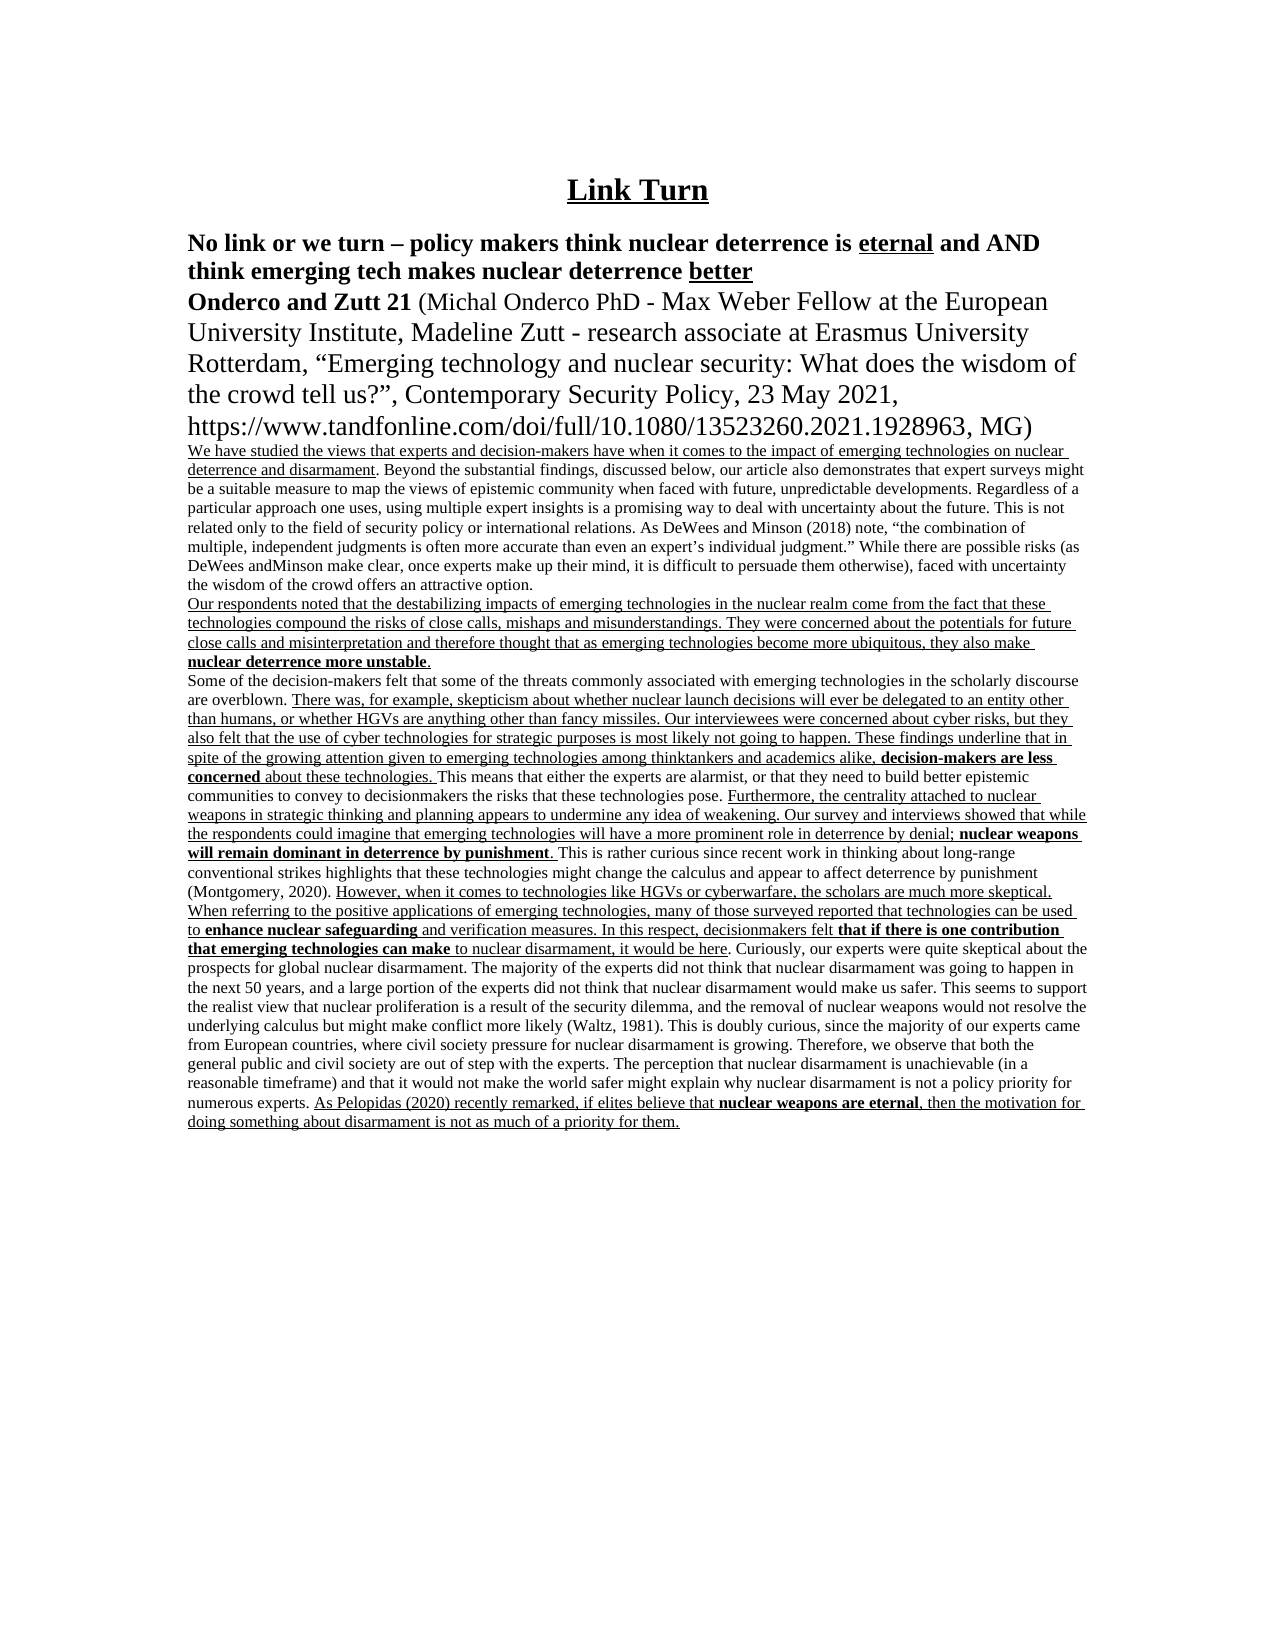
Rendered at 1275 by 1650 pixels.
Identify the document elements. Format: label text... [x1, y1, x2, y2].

subtitle Link Turn [187, 171, 1087, 207]
text We have studied the views that experts and decision-makers have when it comes to the impact of emerging technologies on nuclear deterrence and disarmament. Beyond the substantial findings, discussed below, our article also demonstrates that expert surveys might be a suitable measure to map the views of epistemic community when faced with future, unpredictable developments. Regardless of a particular approach one uses, using multiple expert insights is a promising way to deal with uncertainty about the future. This is not related only to the field of security policy or international relations. As DeWees and Minson (2018) note, “the combination of multiple, independent judgments is often more accurate than even an expert’s individual judgment.” While there are possible risks (as DeWees andMinson make clear, once experts make up their mind, it is difficult to persuade them otherwise), faced with uncertainty the wisdom of the crowd offers an attractive option. [187, 441, 1087, 594]
text When referring to the positive applications of emerging technologies, many of those surveyed reported that technologies can be used to enhance nuclear safeguarding and verification measures. In this respect, decisionmakers felt that if there is one contribution that emerging technologies can make to nuclear disarmament, it would be here. Curiously, our experts were quite skeptical about the prospects for global nuclear disarmament. The majority of the experts did not think that nuclear disarmament was going to happen in the next 50 years, and a large portion of the experts did not think that nuclear disarmament would make us safer. This seems to support the realist view that nuclear proliferation is a result of the security dilemma, and the removal of nuclear weapons would not resolve the underlying calculus but might make conflict more likely (Waltz, 1981). This is doubly curious, since the majority of our experts came from European countries, where civil society pressure for nuclear disarmament is growing. Therefore, we observe that both the general public and civil society are out of step with the experts. The perception that nuclear disarmament is unachievable (in a reasonable timeframe) and that it would not make the world safer might explain why nuclear disarmament is not a policy priority for numerous experts. As Pelopidas (2020) recently remarked, if elites believe that nuclear weapons are eternal, then the motivation for doing something about disarmament is not as much of a priority for them. [187, 901, 1087, 1131]
text Onderco and Zutt 21 (Michal Onderco PhD - Max Weber Fellow at the European University Institute, Madeline Zutt - research associate at Erasmus University Rotterdam, “Emerging technology and nuclear security: What does the wisdom of the crowd tell us?”, Contemporary Security Policy, 23 May 2021, https://www.tandfonline.com/doi/full/10.1080/13523260.2021.1928963, MG) [187, 285, 1087, 441]
subtitle No link or we turn – policy makers think nuclear deterrence is eternal and AND think emerging tech makes nuclear deterrence better [187, 228, 1087, 285]
text Our respondents noted that the destabilizing impacts of emerging technologies in the nuclear realm come from the fact that these technologies compound the risks of close calls, mishaps and misunderstandings. They were concerned about the potentials for future close calls and misinterpretation and therefore thought that as emerging technologies become more ubiquitous, they also make nuclear deterrence more unstable. [187, 594, 1087, 671]
text Some of the decision-makers felt that some of the threats commonly associated with emerging technologies in the scholarly discourse are overblown. There was, for example, skepticism about whether nuclear launch decisions will ever be delegated to an entity other than humans, or whether HGVs are anything other than fancy missiles. Our interviewees were concerned about cyber risks, but they also felt that the use of cyber technologies for strategic purposes is most likely not going to happen. These findings underline that in spite of the growing attention given to emerging technologies among thinktankers and academics alike, decision-makers are less concerned about these technologies. This means that either the experts are alarmist, or that they need to build better epistemic communities to convey to decisionmakers the risks that these technologies pose. Furthermore, the centrality attached to nuclear weapons in strategic thinking and planning appears to undermine any idea of weakening. Our survey and interviews showed that while the respondents could imagine that emerging technologies will have a more prominent role in deterrence by denial; nuclear weapons will remain dominant in deterrence by punishment. This is rather curious since recent work in thinking about long-range conventional strikes highlights that these technologies might change the calculus and appear to affect deterrence by punishment (Montgomery, 2020). However, when it comes to technologies like HGVs or cyberwarfare, the scholars are much more skeptical. [187, 671, 1087, 822]
